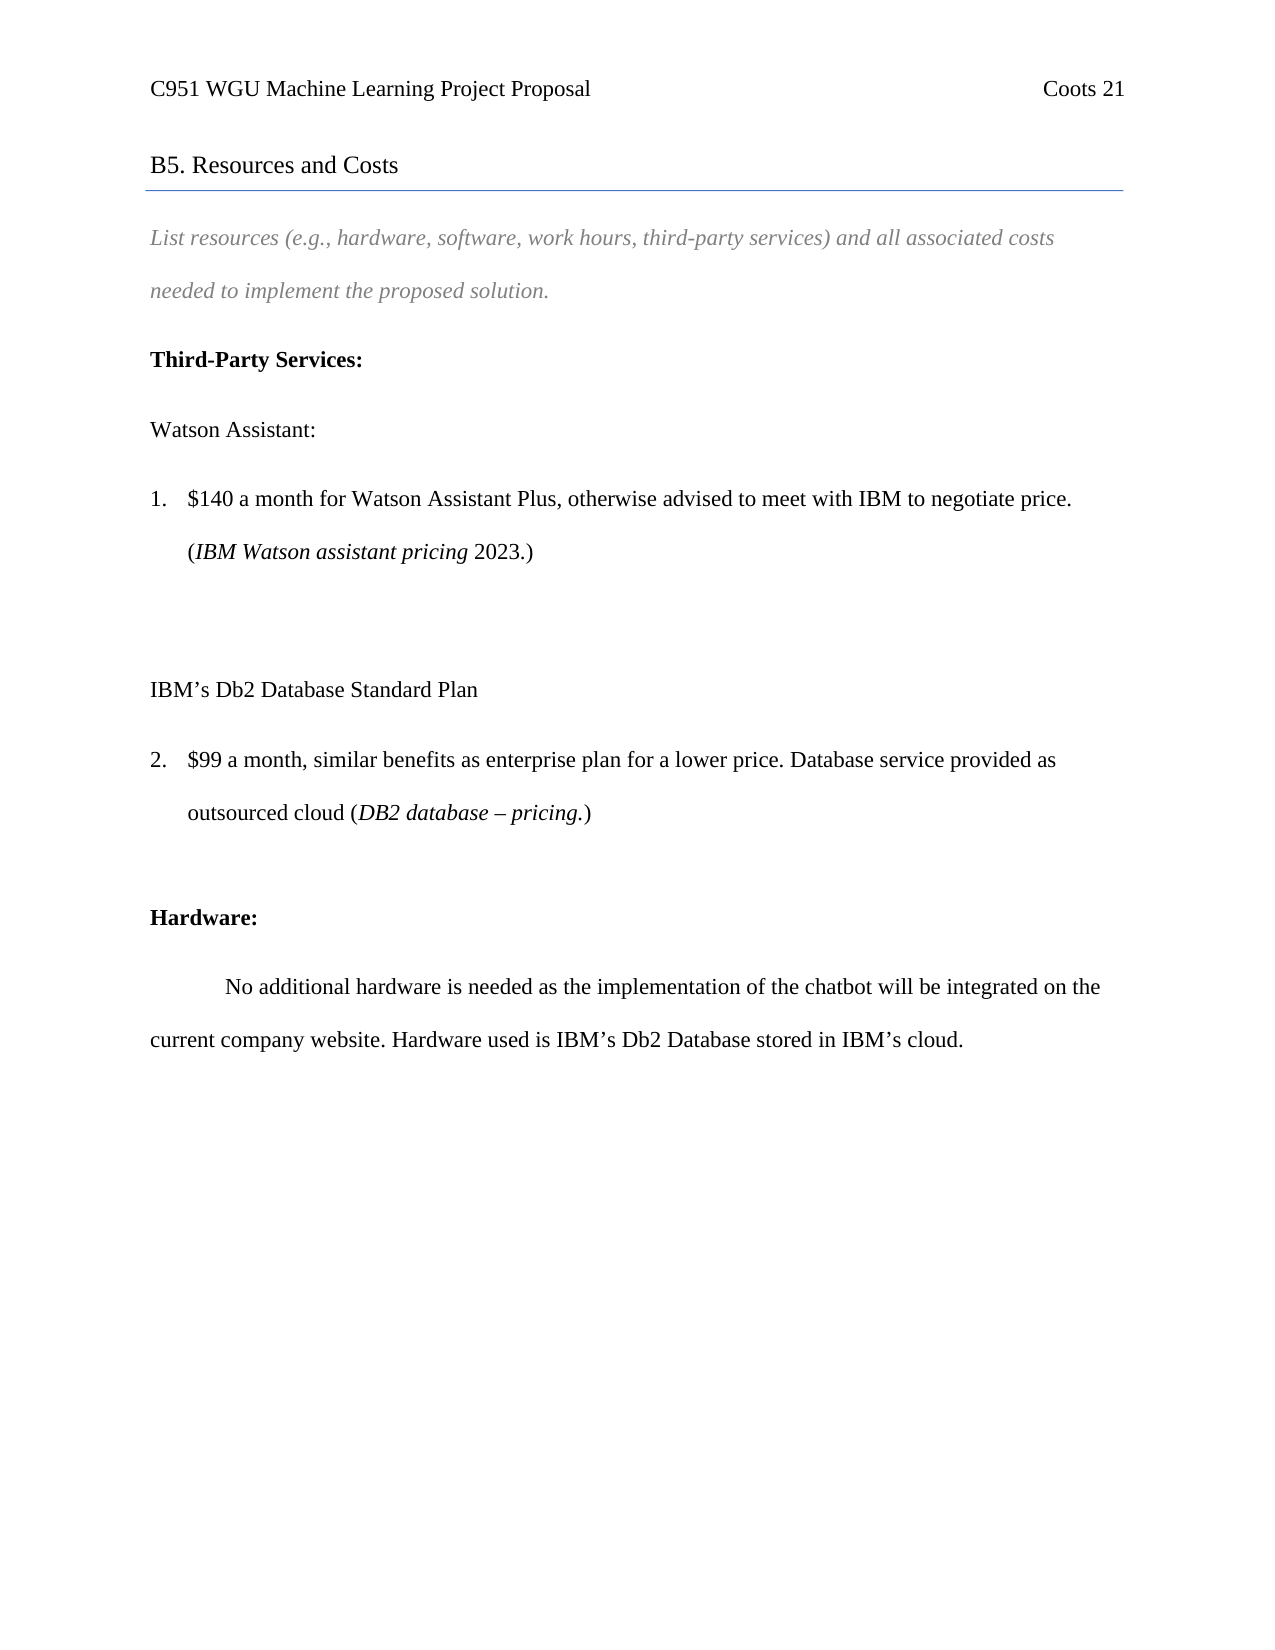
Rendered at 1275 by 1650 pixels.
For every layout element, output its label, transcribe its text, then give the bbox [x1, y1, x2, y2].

list $99 a month, similar benefits as enterprise plan for a lower price. Database service provided as outsourced cloud (DB2 database – pricing.) [150, 746, 1125, 825]
list Hardware: [150, 904, 1125, 930]
list $140 a month for Watson Assistant Plus, otherwise advised to meet with IBM to negotiate price. (IBM Watson assistant pricing 2023.) [150, 485, 1125, 564]
text B5. Resources and Costs [150, 150, 1125, 179]
text Third-Party Services: [150, 346, 1125, 373]
text Watson Assistant: [150, 416, 1125, 442]
text No additional hardware is needed as the implementation of the chatbot will be integrated on the current company website. Hardware used is IBM’s Db2 Database stored in IBM’s cloud. [150, 973, 1125, 1052]
text List resources (e.g., hardware, software, work hours, third-party services) and all associated costs needed to implement the proposed solution. [150, 224, 1125, 303]
text IBM’s Db2 Database Standard Plan [150, 676, 1125, 703]
